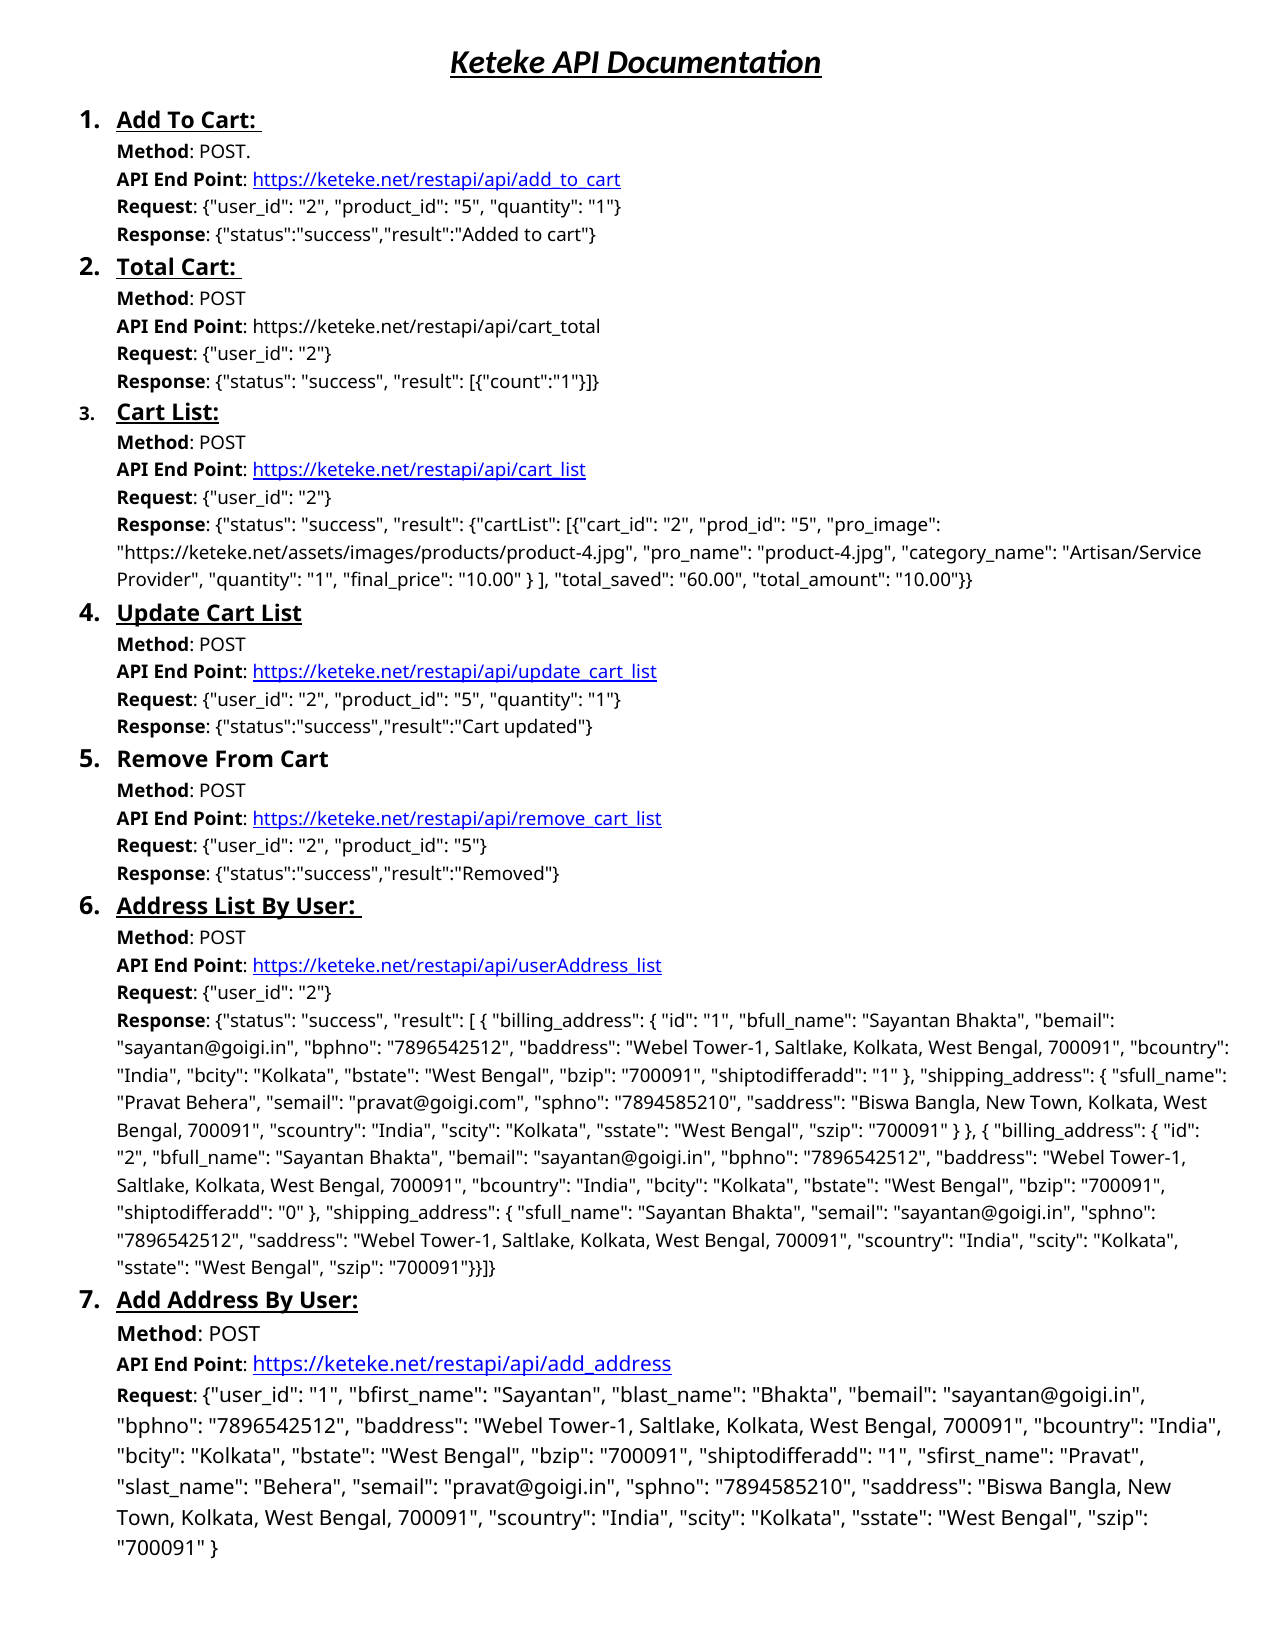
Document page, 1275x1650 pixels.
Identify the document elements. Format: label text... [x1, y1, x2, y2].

list Update Cart List [79, 594, 1234, 628]
list API End Point: https://keteke.net/restapi/api/cart_total [116, 313, 1234, 338]
list API End Point: https://keteke.net/restapi/api/update_cart_list [116, 658, 1234, 684]
list Address List By User: [79, 888, 1234, 922]
list Request: {"user_id": "2", "product_id": "5"} [116, 833, 1234, 858]
list Request: {"user_id": "2"} [116, 979, 1234, 1005]
list Response: {"status":"success","result":"Added to cart"} [116, 221, 1234, 247]
list Response: {"status": "success", "result": {"cartList": [{"cart_id": "2", "prod_id": "5", "pro_image": "https://keteke.net/assets/images/products/product-4.jpg", "pro_name": "product-4.jpg", "category_name": "Artisan/Service Provider", "quantity": "1", "final_price": "10.00" } ], "total_saved": "60.00", "total_amount": "10.00"}} [116, 512, 1234, 592]
list Total Cart: [79, 249, 1234, 283]
list Method: POST [116, 286, 1234, 311]
list Method: POST. [116, 139, 1234, 164]
list Response: {"status": "success", "result": [ { "billing_address": { "id": "1", "bfull_name": "Sayantan Bhakta", "bemail": "sayantan@goigi.in", "bphno": "7896542512", "baddress": "Webel Tower-1, Saltlake, Kolkata, West Bengal, 700091", "bcountry": "India", "bcity": "Kolkata", "bstate": "West Bengal", "bzip": "700091", "shiptodifferadd": "1" }, "shipping_address": { "sfull_name": "Pravat Behera", "semail": "pravat@goigi.com", "sphno": "7894585210", "saddress": "Biswa Bangla, New Town, Kolkata, West Bengal, 700091", "scountry": "India", "scity": "Kolkata", "sstate": "West Bengal", "szip": "700091" } }, { "billing_address": { "id": "2", "bfull_name": "Sayantan Bhakta", "bemail": "sayantan@goigi.in", "bphno": "7896542512", "baddress": "Webel Tower-1, Saltlake, Kolkata, West Bengal, 700091", "bcountry": "India", "bcity": "Kolkata", "bstate": "West Bengal", "bzip": "700091", "shiptodifferadd": "0" }, "shipping_address": { "sfull_name": "Sayantan Bhakta", "semail": "sayantan@goigi.in", "sphno": "7896542512", "saddress": "Webel Tower-1, Saltlake, Kolkata, West Bengal, 700091", "scountry": "India", "scity": "Kolkata", "sstate": "West Bengal", "szip": "700091"}}]} [116, 1007, 1234, 1280]
list Method: POST [116, 429, 1234, 455]
list Response: {"status":"success","result":"Removed"} [116, 860, 1234, 886]
list Method: POST [116, 1319, 1234, 1347]
list API End Point: https://keteke.net/restapi/api/userAddress_list [116, 952, 1234, 978]
list Response: {"status": "success", "result": [{"count":"1"}]} [116, 368, 1234, 393]
list Request: {"user_id": "1", "bfirst_name": "Sayantan", "blast_name": "Bhakta", "bemail": "sayantan@goigi.in", "bphno": "7896542512", "baddress": "Webel Tower-1, Saltlake, Kolkata, West Bengal, 700091", "bcountry": "India", "bcity": "Kolkata", "bstate": "West Bengal", "bzip": "700091", "shiptodifferadd": "1", "sfirst_name": "Pravat", "slast_name": "Behera", "semail": "pravat@goigi.in", "sphno": "7894585210", "saddress": "Biswa Bangla, New Town, Kolkata, West Bengal, 700091", "scountry": "India", "scity": "Kolkata", "sstate": "West Bengal", "szip": "700091" } [116, 1380, 1234, 1562]
list API End Point: https://keteke.net/restapi/api/remove_cart_list [116, 805, 1234, 831]
list Method: POST [116, 778, 1234, 803]
list Request: {"user_id": "2"} [116, 341, 1234, 366]
text Keteke API Documentation [41, 41, 1234, 82]
list Response: {"status":"success","result":"Cart updated"} [116, 713, 1234, 739]
list API End Point: https://keteke.net/restapi/api/cart_list [116, 457, 1234, 482]
list Add Address By User: [79, 1282, 1234, 1316]
list Request: {"user_id": "2"} [116, 484, 1234, 510]
list Request: {"user_id": "2", "product_id": "5", "quantity": "1"} [116, 194, 1234, 219]
list Method: POST [116, 631, 1234, 657]
list API End Point: https://keteke.net/restapi/api/add_to_cart [116, 166, 1234, 192]
list API End Point: https://keteke.net/restapi/api/add_address [116, 1349, 1234, 1378]
list Remove From Cart [79, 741, 1234, 775]
list Request: {"user_id": "2", "product_id": "5", "quantity": "1"} [116, 686, 1234, 712]
list Add To Cart: [79, 102, 1234, 136]
list Cart List: [79, 396, 1234, 427]
list Method: POST [116, 924, 1234, 950]
